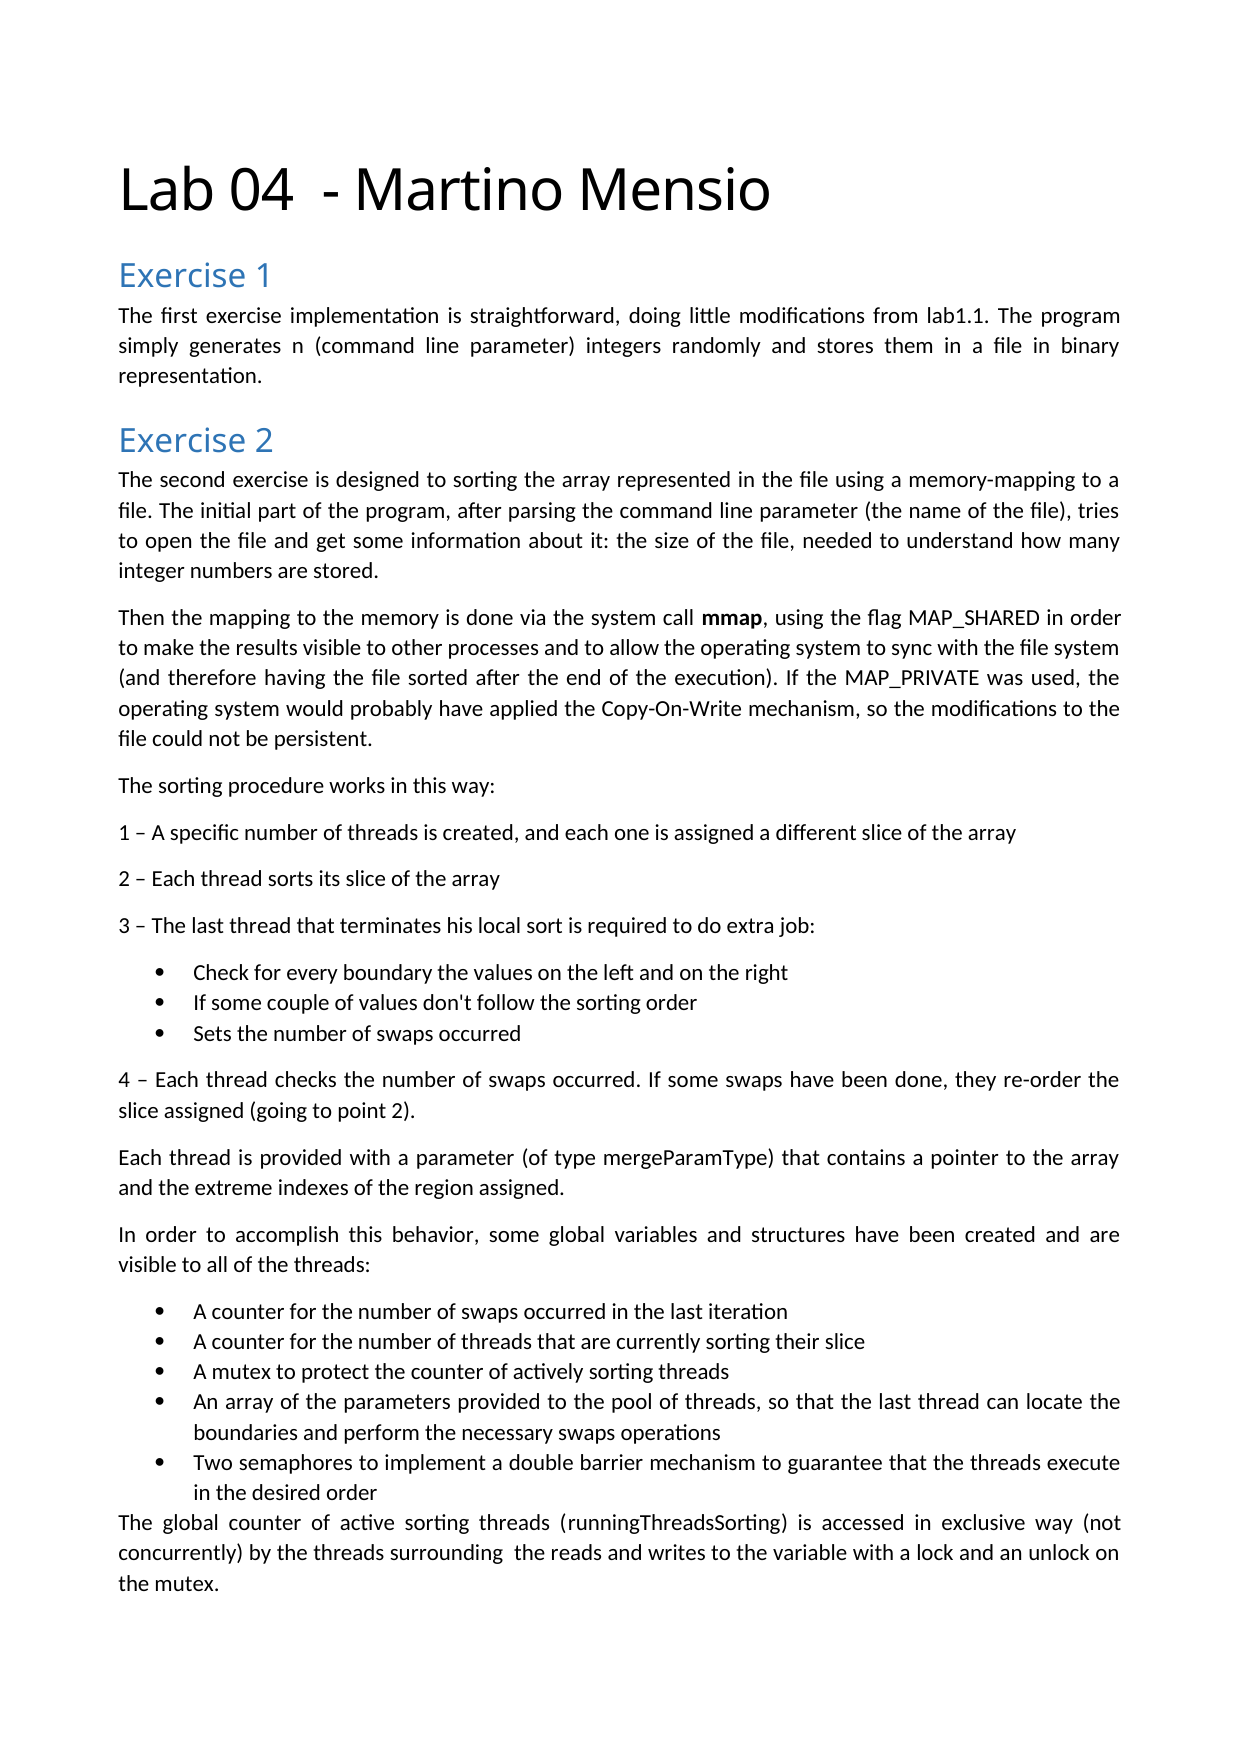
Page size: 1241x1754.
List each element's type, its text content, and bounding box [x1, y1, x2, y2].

text Then the mapping to the memory is done via the system call mmap, using the flag MAP_SHARED in order to make the results visible to other processes and to allow the operating system to sync with the file system (and therefore having the file sorted after the end of the execution). If the MAP_PRIVATE was used, the operating system would probably have applied the Copy-On-Write mechanism, so the modifications to the file could not be persistent. [118, 603, 1122, 752]
list Check for every boundary the values on the left and on the right [156, 958, 1122, 986]
list If some couple of values don't follow the sorting order [156, 988, 1122, 1017]
title Lab 04 - Martino Mensio [118, 148, 1122, 227]
text 3 – The last thread that terminates his local sort is required to do extra job: [118, 911, 1122, 939]
list An array of the parameters provided to the pool of threads, so that the last thread can locate the boundaries and perform the necessary swaps operations [156, 1387, 1122, 1446]
text 4 – Each thread checks the number of swaps occurred. If some swaps have been done, they re-order the slice assigned (going to point 2). [118, 1066, 1122, 1124]
text Each thread is provided with a parameter (of type mergeParamType) that contains a pointer to the array and the extreme indexes of the region assigned. [118, 1143, 1122, 1201]
text The first exercise implementation is straightforward, doing little modifications from lab1.1. The program simply generates n (command line parameter) integers randomly and stores them in a file in binary representation. [118, 301, 1122, 389]
text 1 – A specific number of threads is created, and each one is assigned a different slice of the array [118, 818, 1122, 846]
text In order to accomplish this behavior, some global variables and structures have been created and are visible to all of the threads: [118, 1220, 1122, 1278]
list Two semaphores to implement a double barrier mechanism to guarantee that the threads execute in the desired order [156, 1448, 1122, 1506]
text The sorting procedure works in this way: [118, 771, 1122, 799]
text 2 – Each thread sorts its slice of the array [118, 864, 1122, 893]
subtitle Exercise 1 [118, 252, 1122, 297]
text The global counter of active sorting threads (runningThreadsSorting) is accessed in exclusive way (not concurrently) by the threads surrounding the reads and writes to the variable with a lock and an unlock on the mutex. [118, 1508, 1122, 1597]
list A counter for the number of threads that are currently sorting their slice [156, 1327, 1122, 1355]
list A counter for the number of swaps occurred in the last iteration [156, 1297, 1122, 1325]
list Sets the number of swaps occurred [156, 1019, 1122, 1047]
text The second exercise is designed to sorting the array represented in the file using a memory-mapping to a file. The initial part of the program, after parsing the command line parameter (the name of the file), tries to open the file and get some information about it: the size of the file, needed to understand how many integer numbers are stored. [118, 466, 1122, 584]
subtitle Exercise 2 [118, 417, 1122, 462]
list A mutex to protect the counter of actively sorting threads [156, 1357, 1122, 1385]
